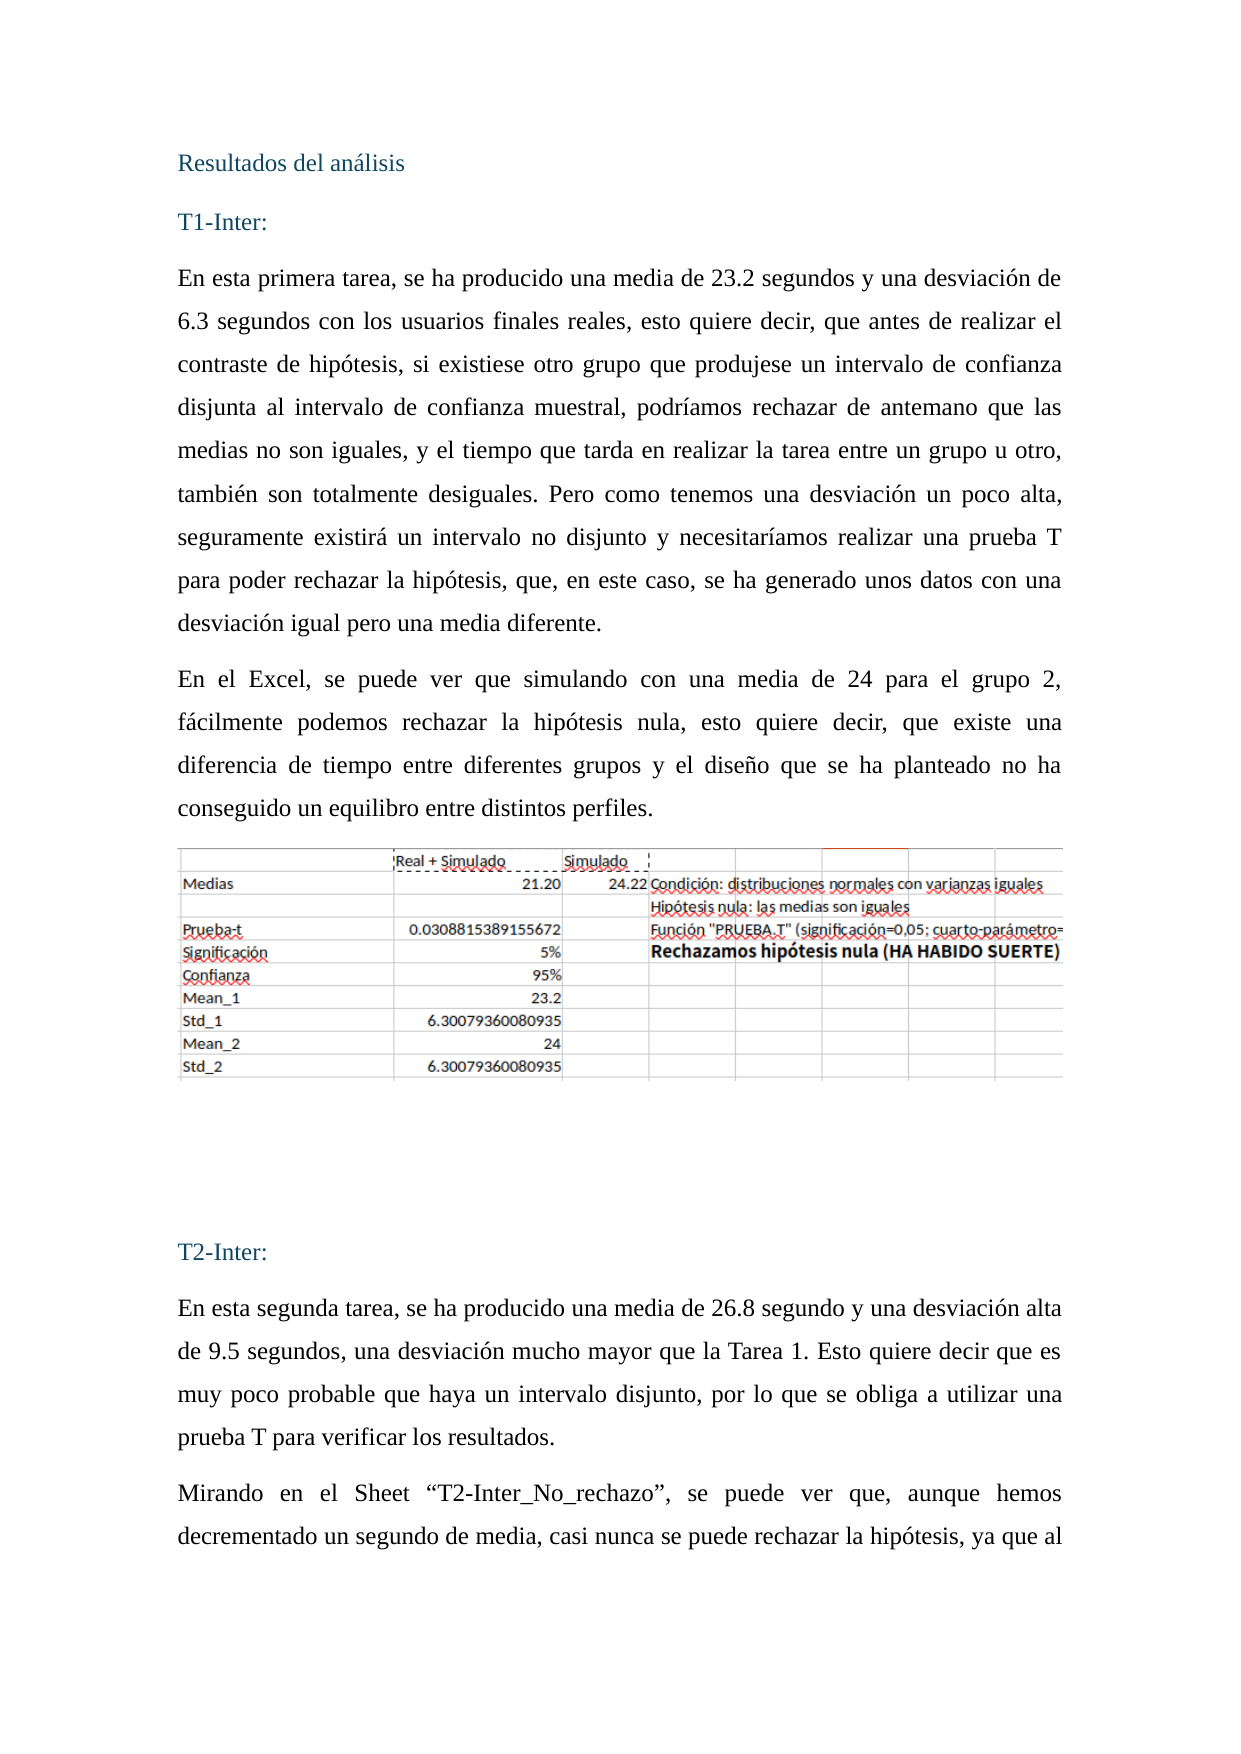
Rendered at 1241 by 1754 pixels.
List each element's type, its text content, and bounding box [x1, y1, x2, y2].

text En el Excel, se puede ver que simulando con una media de 24 para el grupo 2, fácilmente podemos rechazar la hipótesis nula, esto quiere decir, que existe una diferencia de tiempo entre diferentes grupos y el diseño que se ha planteado no ha conseguido un equilibro entre distintos perfiles. [177, 664, 1063, 822]
text En esta segunda tarea, se ha producido una media de 26.8 segundo y una desviación alta de 9.5 segundos, una desviación mucho mayor que la Tarea 1. Esto quiere decir que es muy poco probable que haya un intervalo disjunto, por lo que se obliga a utilizar una prueba T para verificar los resultados. [177, 1293, 1063, 1451]
picture [177, 848, 1063, 1081]
text En esta primera tarea, se ha producido una media de 23.2 segundos y una desviación de 6.3 segundos con los usuarios finales reales, esto quiere decir, que antes de realizar el contraste de hipótesis, si existiese otro grupo que produjese un intervalo de confianza disjunta al intervalo de confianza muestral, podríamos rechazar de antemano que las medias no son iguales, y el tiempo que tarda en realizar la tarea entre un grupo u otro, también son totalmente desiguales. Pero como tenemos una desviación un poco alta, seguramente existirá un intervalo no disjunto y necesitaríamos realizar una prueba T para poder rechazar la hipótesis, que, en este caso, se ha generado unos datos con una desviación igual pero una media diferente. [177, 263, 1063, 637]
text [177, 1478, 1063, 1550]
subtitle T2-Inter: [177, 1237, 1063, 1266]
subtitle T1-Inter: [177, 207, 1063, 236]
subtitle Resultados del análisis [177, 148, 1063, 176]
